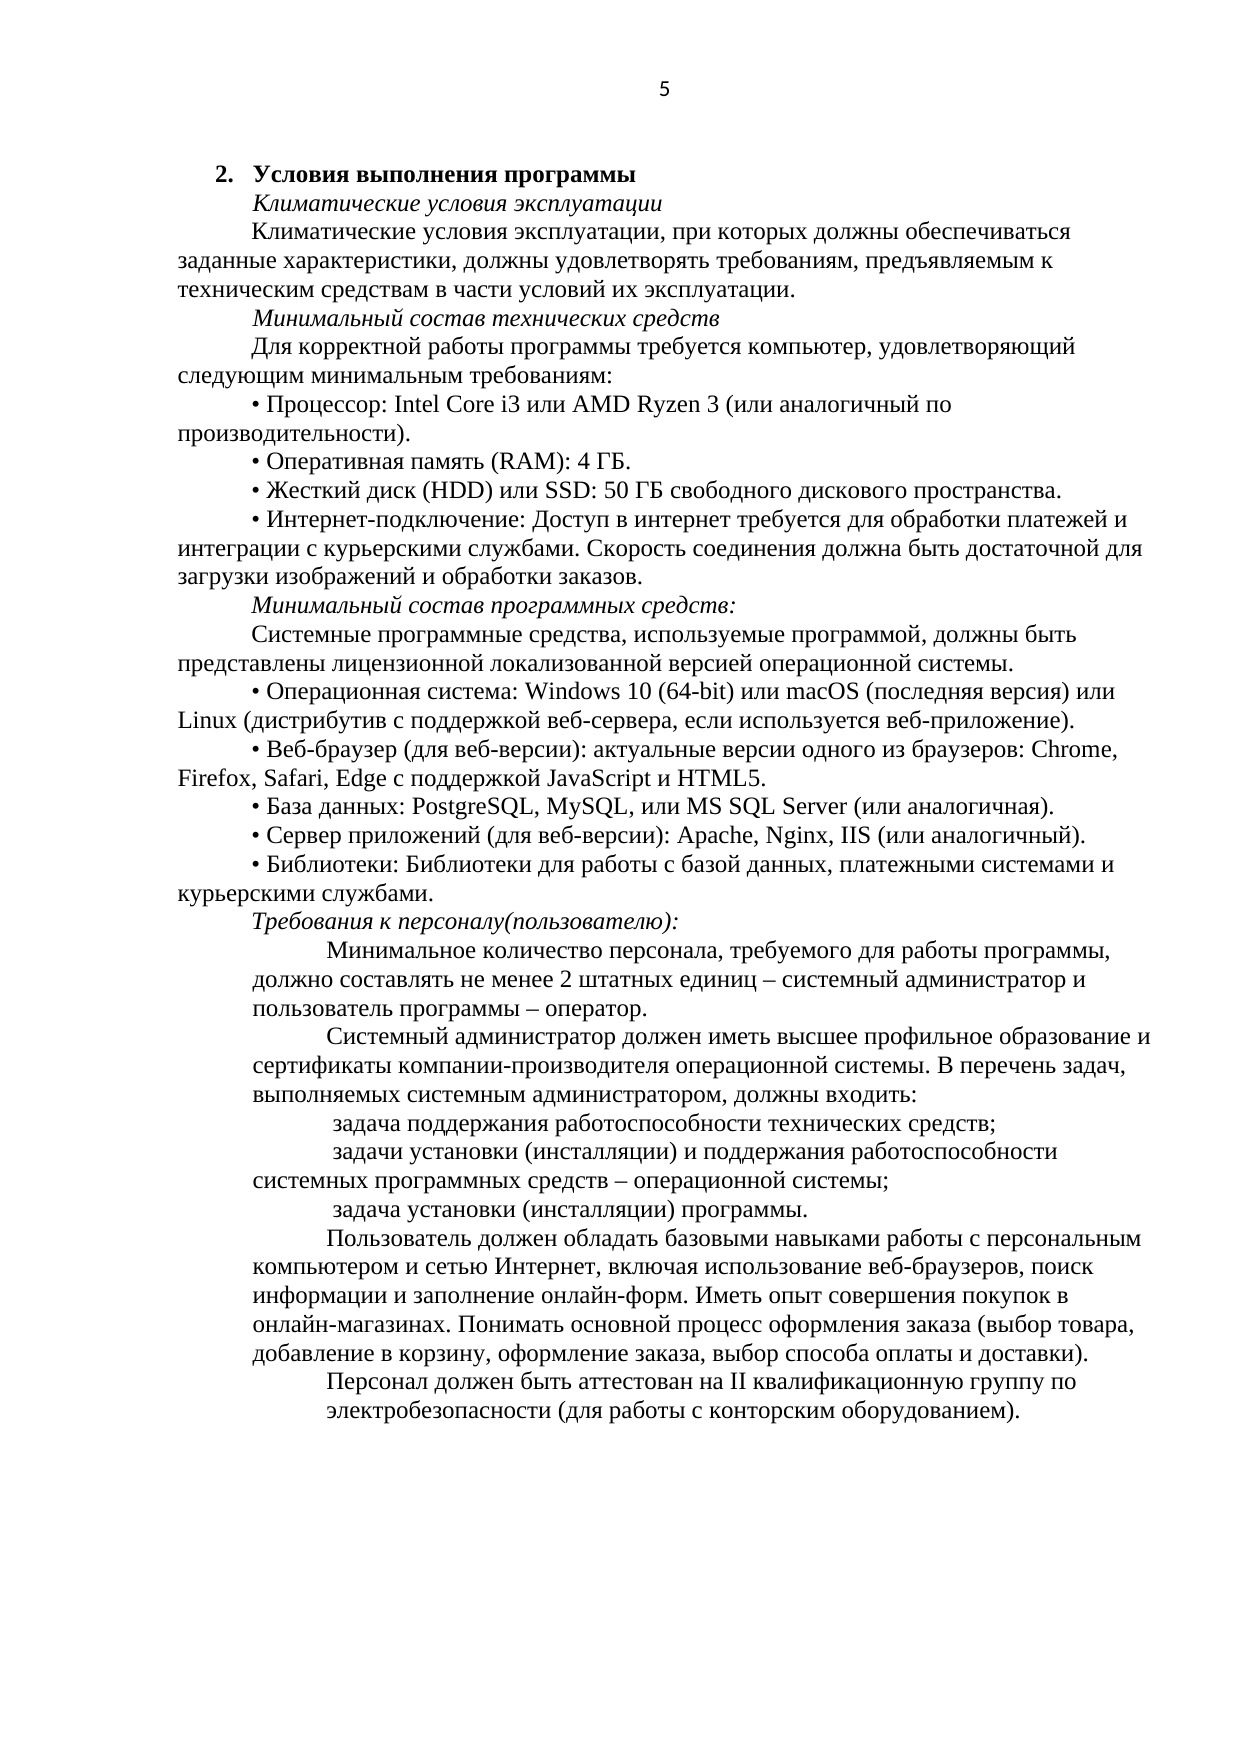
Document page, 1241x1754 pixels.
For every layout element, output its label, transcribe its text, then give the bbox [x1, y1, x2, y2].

list • Интернет-подключение: Доступ в интернет требуется для обработки платежей и интеграции с курьерскими службами. Скорость соединения должна быть достаточной для загрузки изображений и обработки заказов. [177, 504, 1152, 590]
list • База данных: PostgreSQL, MySQL, или MS SQL Server (или аналогичная). [177, 791, 1152, 820]
list • Сервер приложений (для веб-версии): Apache, Nginx, IIS (или аналогичный). [177, 820, 1152, 849]
list • Процессор: Intel Core i3 или AMD Ryzen 3 (или аналогичный по производительности). [177, 389, 1152, 446]
list сертификаты компании-производителя операционной системы. В перечень задач, выполняемых системным администратором, должны входить: [252, 1050, 1152, 1108]
list Условия выполнения программы [215, 159, 1152, 188]
list Минимальный состав программных средств: [177, 590, 1152, 619]
list задача поддержания работоспособности технических средств; [252, 1108, 1152, 1136]
list Системные программные средства, используемые программой, должны быть представлены лицензионной локализованной версией операционной системы. [177, 619, 1152, 676]
list Для корректной работы программы требуется компьютер, удовлетворяющий следующим минимальным требованиям: [177, 331, 1152, 389]
list задачи установки (инсталляции) и поддержания работоспособности системных программных средств – операционной системы; [252, 1136, 1152, 1194]
list • Оперативная память (RAM): 4 ГБ. [177, 446, 1152, 475]
list Пользователь должен обладать базовыми навыками работы с персональным компьютером и сетью Интернет, включая использование веб-браузеров, поиск информации и заполнение онлайн-форм. Иметь опыт совершения покупок в онлайн-магазинах. Понимать основной процесс оформления заказа (выбор товара, добавление в корзину, оформление заказа, выбор способа оплаты и доставки). [252, 1223, 1152, 1366]
list • Библиотеки: Библиотеки для работы с базой данных, платежными системами и курьерскими службами. [177, 849, 1152, 906]
list Минимальный состав технических средств [252, 303, 1152, 331]
list Персонал должен быть аттестован на II квалификационную группу по [252, 1366, 1152, 1395]
list • Операционная система: Windows 10 (64-bit) или macOS (последняя версия) или Linux (дистрибутив с поддержкой веб-сервера, если используется веб-приложение). [177, 676, 1152, 734]
list Минимальное количество персонала, требуемого для работы программы, должно составлять не менее 2 штатных единиц – системный администратор и пользователь программы – оператор. [252, 935, 1152, 1021]
list Климатические условия эксплуатации, при которых должны обеспечиваться заданные характеристики, должны удовлетворять требованиям, предъявляемым к техническим средствам в части условий их эксплуатации. [177, 216, 1152, 303]
list Требования к персоналу(пользователю): [177, 906, 1152, 935]
list Системный администратор должен иметь высшее профильное образование и [252, 1021, 1152, 1050]
list задача установки (инсталляции) программы. [252, 1194, 1152, 1223]
list • Веб-браузер (для веб-версии): актуальные версии одного из браузеров: Chrome, Firefox, Safari, Edge с поддержкой JavaScript и HTML5. [177, 734, 1152, 791]
list электробезопасности (для работы с конторским оборудованием). [252, 1395, 1152, 1424]
list • Жесткий диск (HDD) или SSD: 50 ГБ свободного дискового пространства. [177, 475, 1152, 504]
list Климатические условия эксплуатации [252, 188, 1152, 216]
